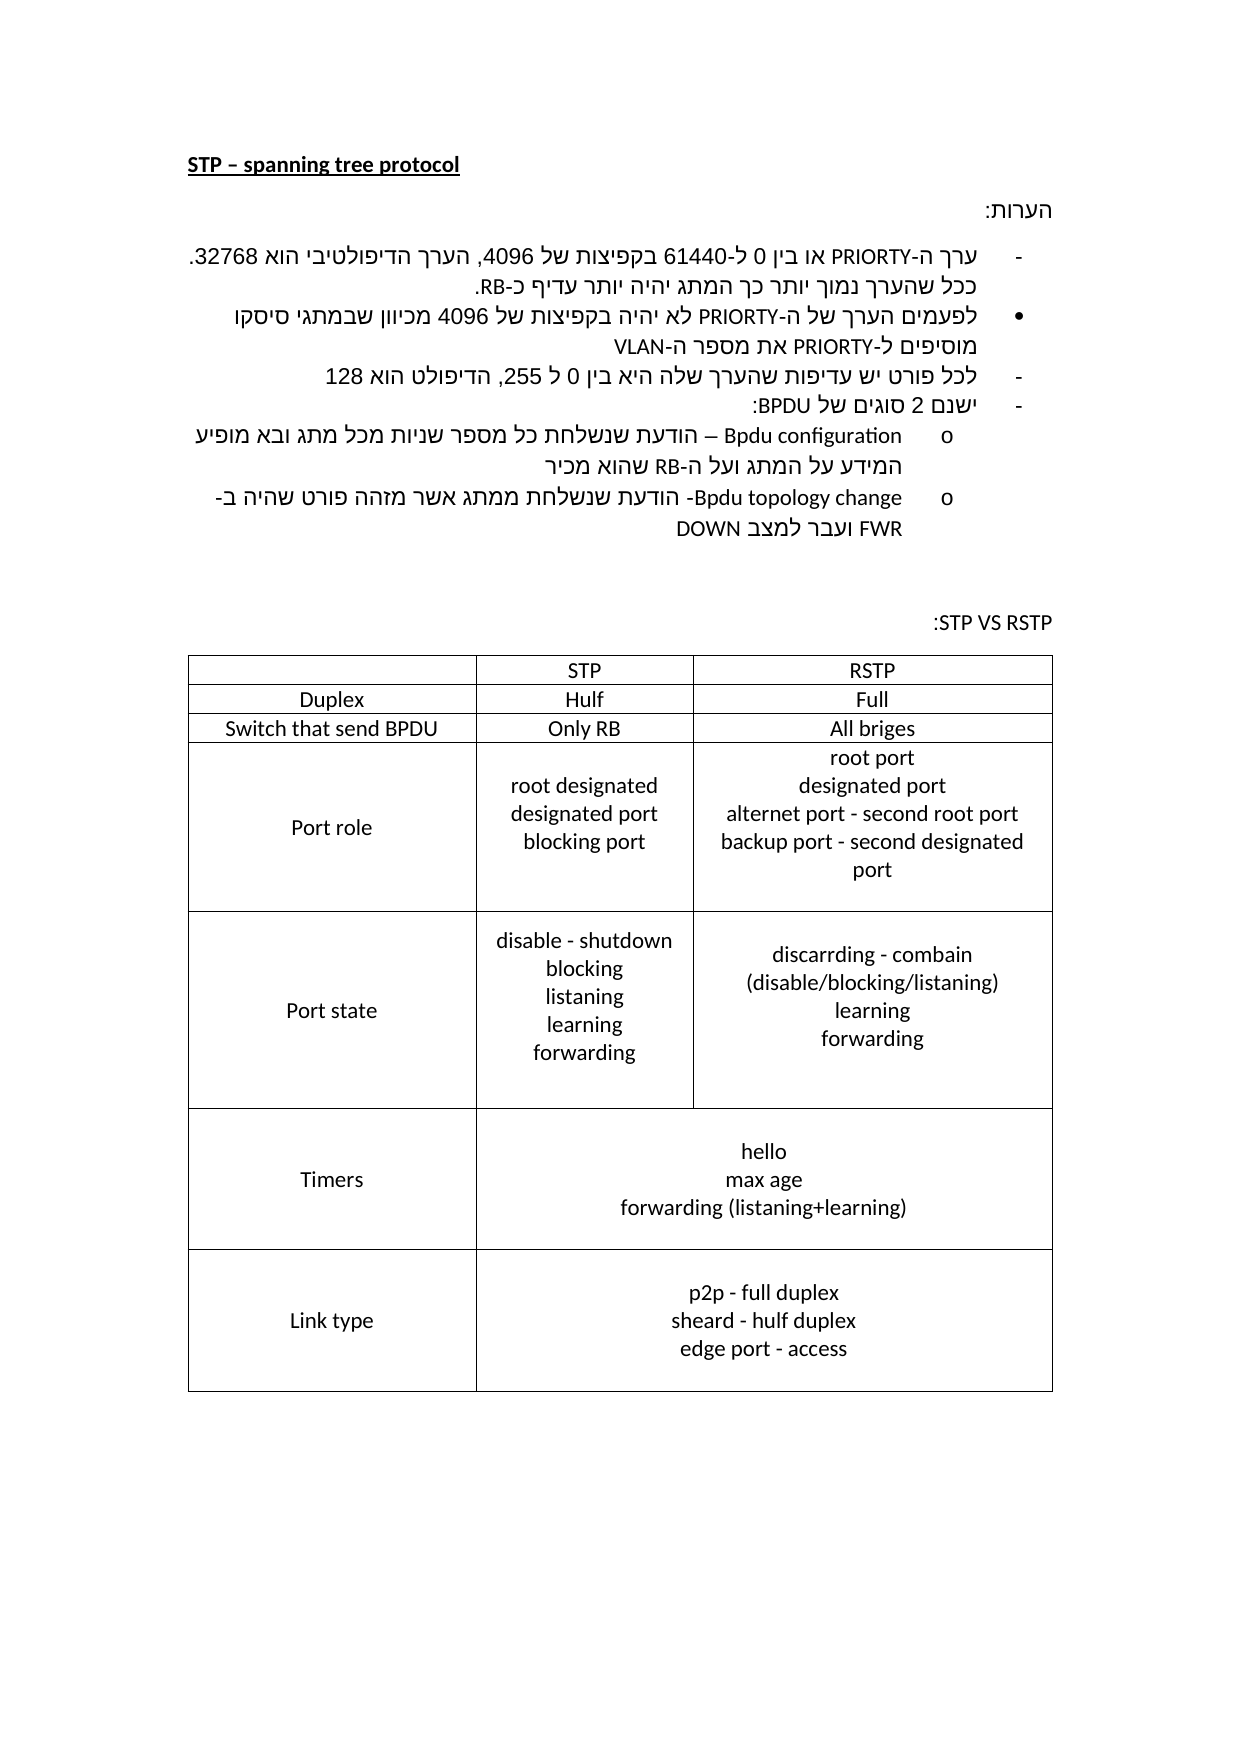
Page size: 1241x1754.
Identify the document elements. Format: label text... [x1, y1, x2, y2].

table_header STP [477, 656, 693, 684]
table_cell Port state [189, 912, 476, 1108]
table_header RSTP [694, 656, 1052, 684]
table_cell Only RB [477, 714, 693, 742]
table_cell Full [694, 685, 1052, 713]
list לפעמים הערך של ה-PRIORTY לא יהיה בקפיצות של 4096 מכיוון שבמתגי סיסקו מוסיפים ל-PRIORTY את מספר ה-VLAN [187, 302, 1015, 360]
text STP VS RSTP: [187, 608, 1053, 636]
text הערות: [187, 197, 1053, 223]
list Bpdu topology change- הודעת שנשלחת ממתג אשר מזהה פורט שהיה ב-FWR ועבר למצב DOWN [187, 483, 940, 542]
table_header [189, 656, 476, 684]
table_cell All briges [694, 714, 1052, 742]
table_cell p2p - full duplex sheard - hulf duplex edge port - access [477, 1250, 1052, 1391]
list לכל פורט יש עדיפות שהערך שלה היא בין 0 ל 255, הדיפולט הוא 128 [187, 363, 1015, 389]
table_cell discarrding - combain (disable/blocking/listaning) learning forwarding [694, 912, 1052, 1108]
table_cell Switch that send BPDU [189, 714, 476, 742]
text STP – spanning tree protocol [187, 150, 1053, 178]
table_cell Hulf [477, 685, 693, 713]
list ערך ה-PRIORTY או בין 0 ל-61440 בקפיצות של 4096, הערך הדיפולטיבי הוא 32768. ככל שהערך נמוך יותר כך המתג יהיה יותר עדיף כ-RB. [187, 242, 1015, 300]
table_cell Link type [189, 1250, 476, 1391]
table_cell Duplex [189, 685, 476, 713]
table_cell hello max age forwarding (listaning+learning) [477, 1109, 1052, 1249]
list ישנם 2 סוגים של BPDU: [187, 391, 1015, 419]
list Bpdu configuration – הודעת שנשלחת כל מספר שניות מכל מתג ובא מופיע המידע על המתג ועל ה-RB שהוא מכיר [187, 421, 940, 481]
table_cell Timers [189, 1109, 476, 1249]
table_cell disable - shutdown blocking listaning learning forwarding [477, 912, 693, 1108]
table_cell root port designated port alternet port - second root port backup port - second designated port [694, 743, 1052, 911]
table_cell root designated designated port blocking port [477, 743, 693, 911]
table_cell Port role [189, 743, 476, 911]
